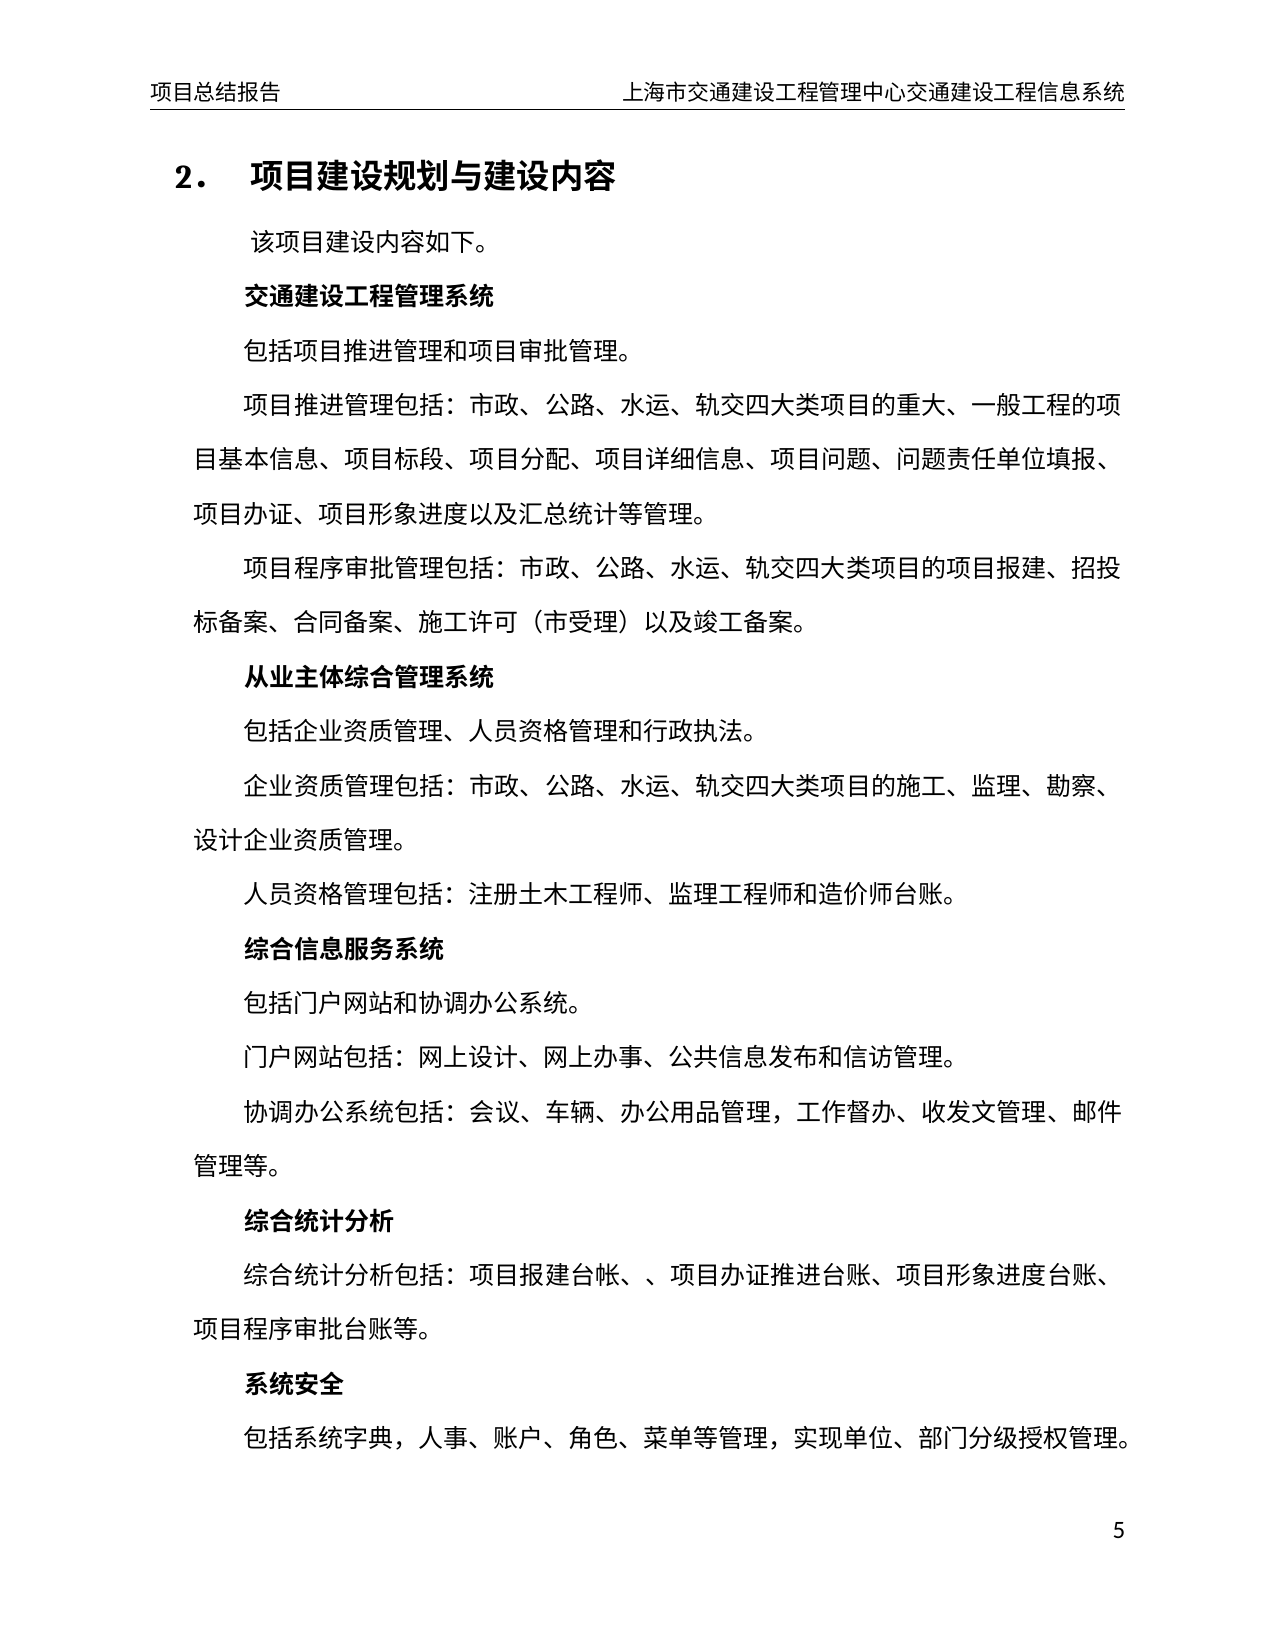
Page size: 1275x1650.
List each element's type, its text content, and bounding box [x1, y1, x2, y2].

list 包括项目推进管理和项目审批管理。 [194, 331, 1125, 367]
list 从业主体综合管理系统 [194, 657, 1125, 693]
list 企业资质管理包括：市政、公路、水运、轨交四大类项目的施工、监理、勘察、设计企业资质管理。 [194, 766, 1125, 857]
list 包括系统字典，人事、账户、角色、菜单等管理，实现单位、部门分级授权管理。 [194, 1418, 1125, 1455]
list 综合信息服务系统 [194, 929, 1125, 965]
list 协调办公系统包括：会议、车辆、办公用品管理，工作督办、收发文管理、邮件管理等。 [194, 1092, 1125, 1183]
list 综合统计分析 [194, 1201, 1125, 1237]
list 项目程序审批管理包括：市政、公路、水运、轨交四大类项目的项目报建、招投标备案、合同备案、施工许可（市受理）以及竣工备案。 [194, 548, 1125, 639]
list 包括门户网站和协调办公系统。 [194, 983, 1125, 1020]
list 人员资格管理包括：注册土木工程师、监理工程师和造价师台账。 [194, 875, 1125, 911]
list 系统安全 [194, 1364, 1125, 1400]
list 项目建设规划与建设内容 [175, 150, 1100, 198]
list 项目推进管理包括：市政、公路、水运、轨交四大类项目的重大、一般工程的项目基本信息、项目标段、项目分配、项目详细信息、项目问题、问题责任单位填报、项目办证、项目形象进度以及汇总统计等管理。 [194, 385, 1125, 530]
list 综合统计分析包括：项目报建台帐、、项目办证推进台账、项目形象进度台账、项目程序审批台账等。 [194, 1255, 1125, 1346]
list 门户网站包括：网上设计、网上办事、公共信息发布和信访管理。 [194, 1038, 1125, 1074]
list 交通建设工程管理系统 [194, 277, 1125, 313]
list 包括企业资质管理、人员资格管理和行政执法。 [194, 712, 1125, 748]
text 该项目建设内容如下。 [225, 222, 1125, 258]
